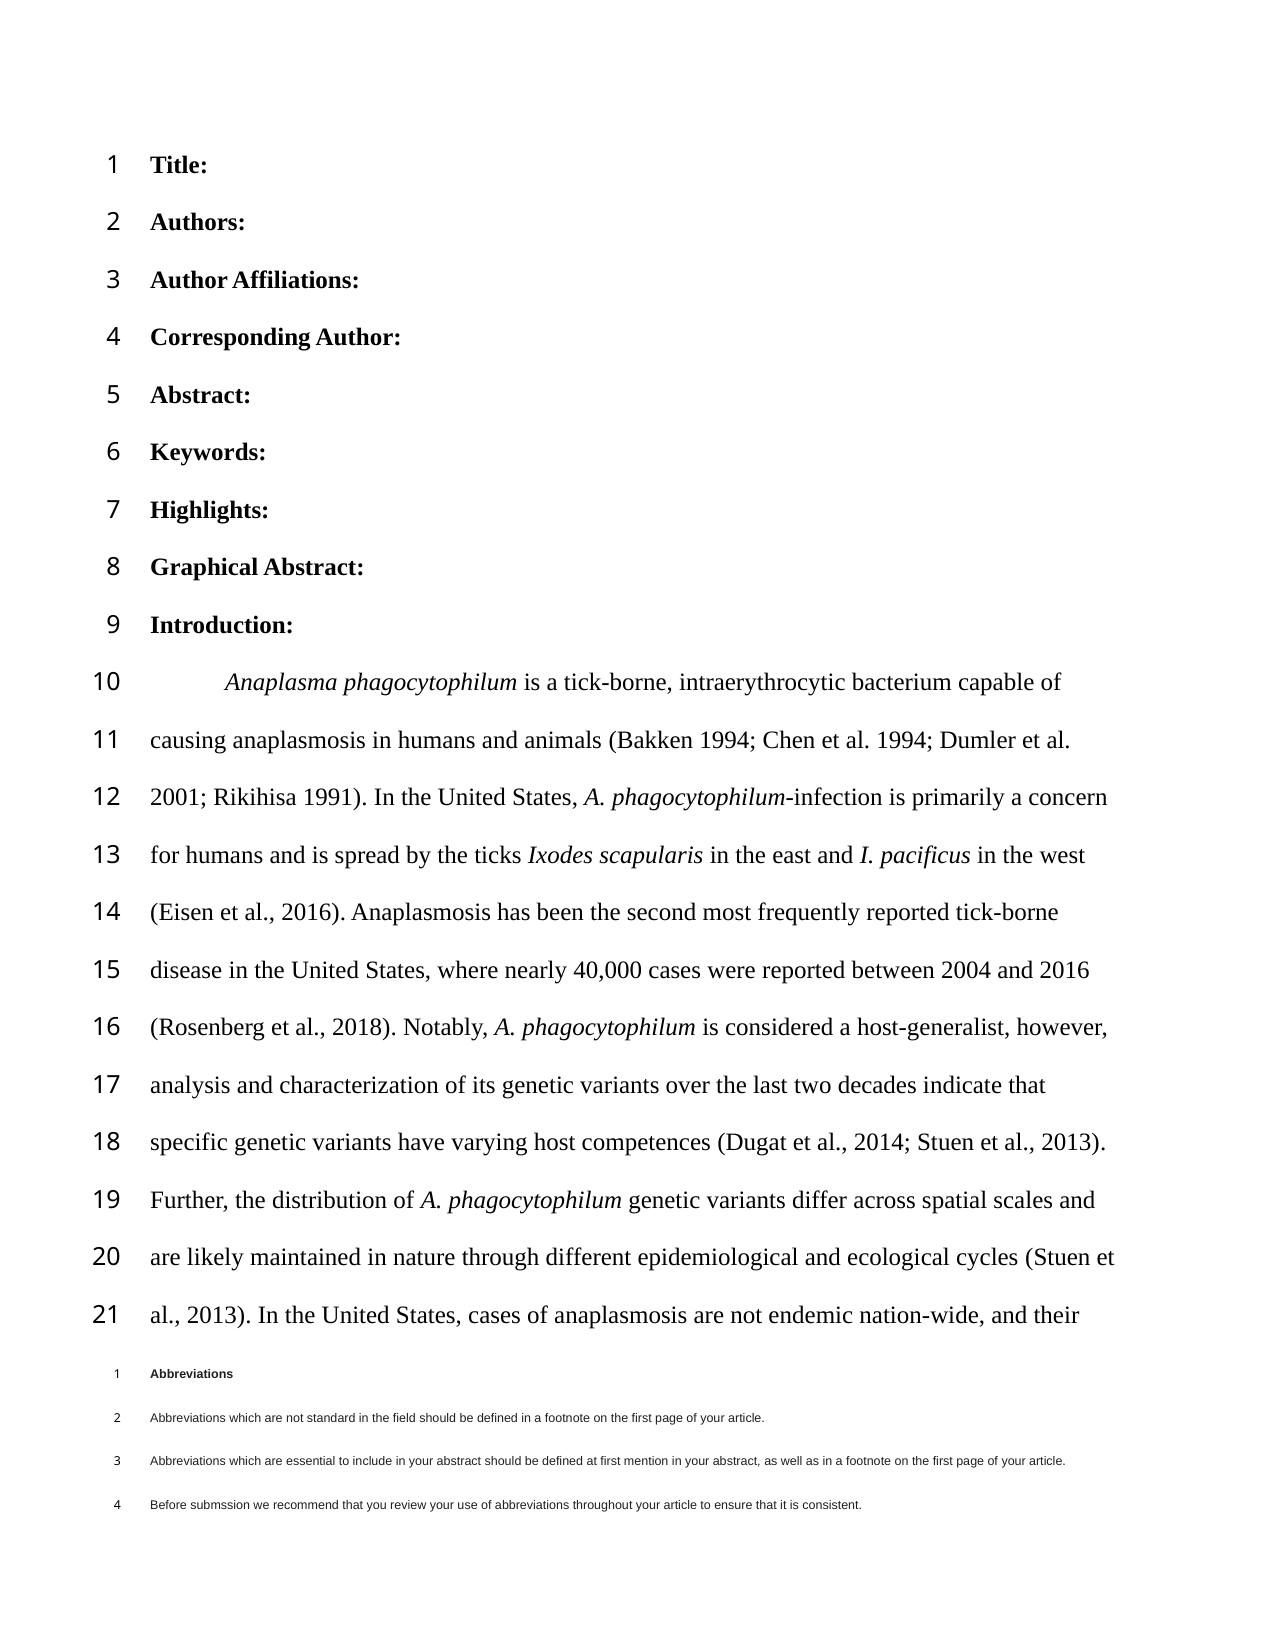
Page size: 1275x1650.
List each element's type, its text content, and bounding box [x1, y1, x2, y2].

text Graphical Abstract: [150, 552, 1125, 581]
text Keywords: [150, 437, 1125, 466]
text Abstract: [150, 380, 1125, 409]
text Title: [150, 150, 1125, 179]
text Author Affiliations: [150, 265, 1125, 294]
text Highlights: [150, 495, 1125, 524]
text Corresponding Author: [150, 322, 1125, 351]
text Introduction: [150, 610, 1125, 639]
text Authors: [150, 207, 1125, 236]
